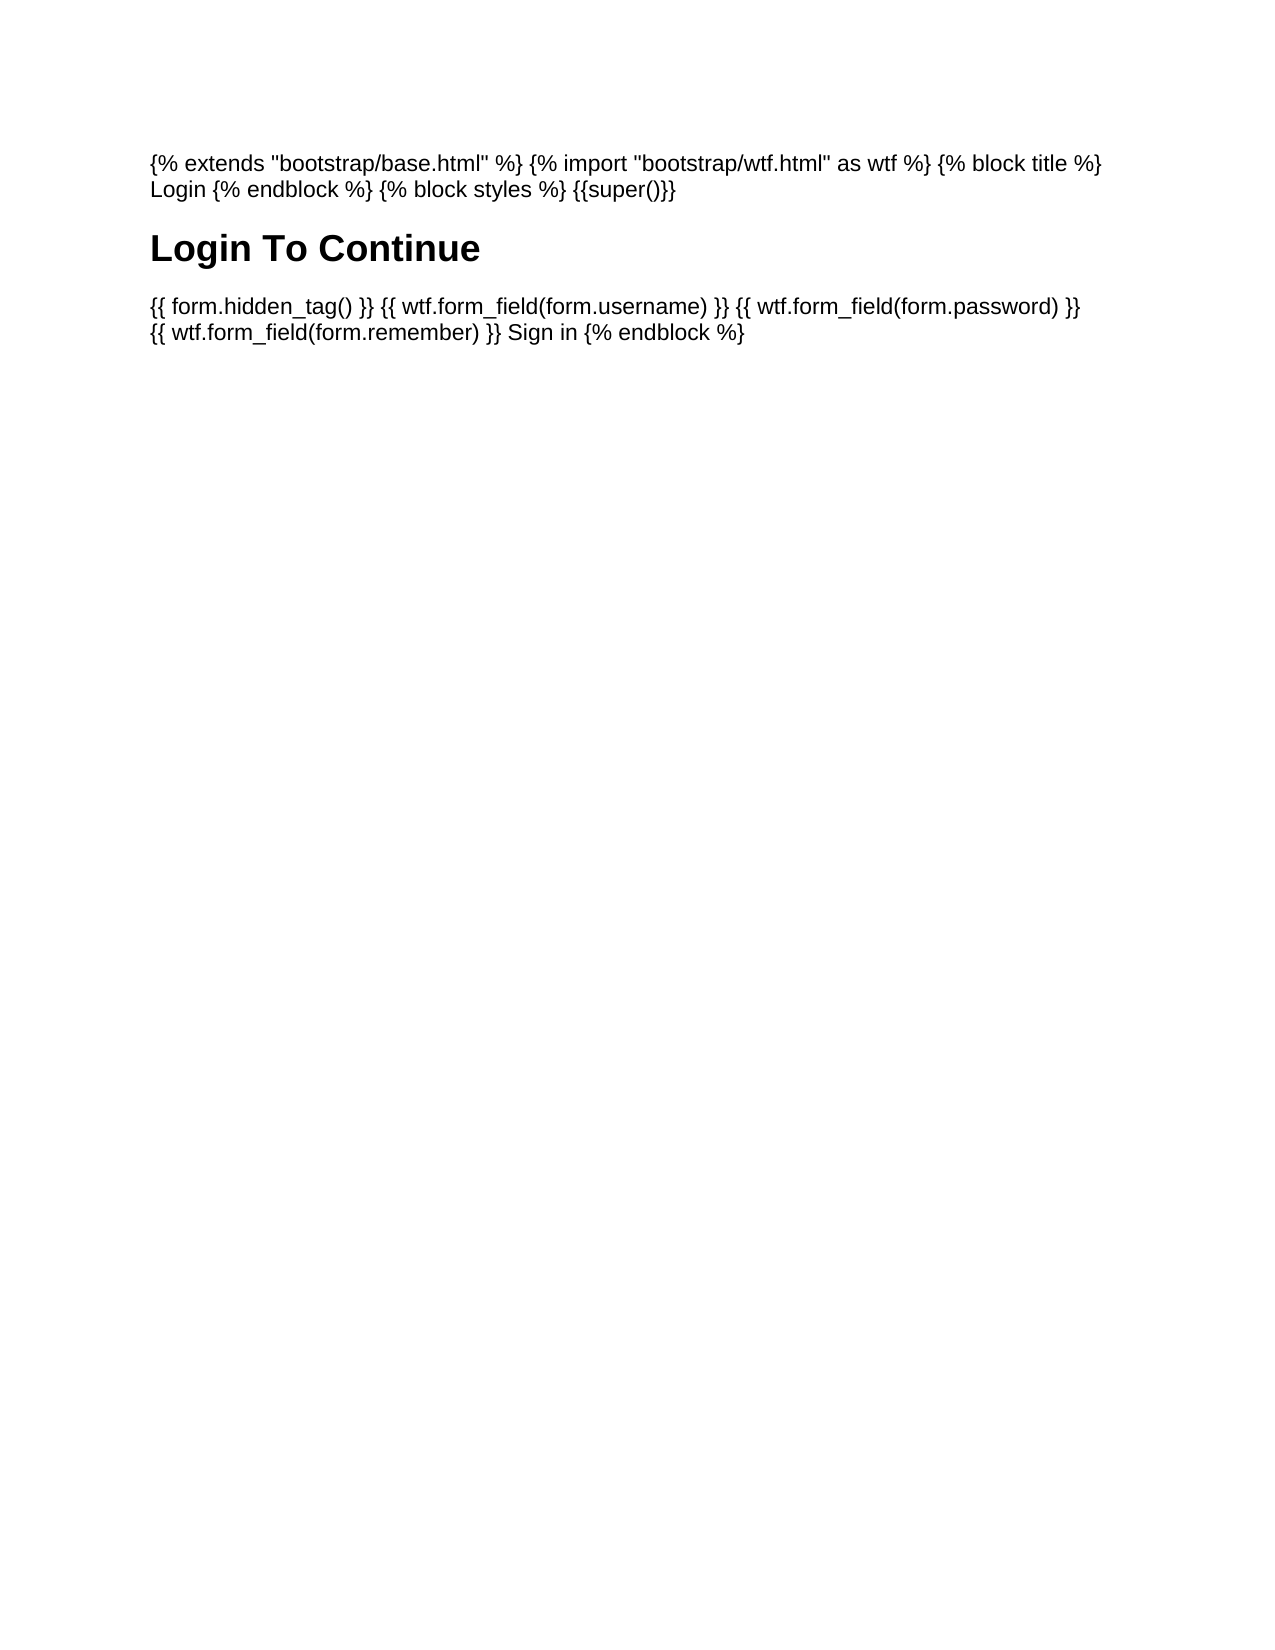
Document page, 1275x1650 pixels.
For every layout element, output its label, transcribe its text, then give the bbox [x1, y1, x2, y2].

text {% extends "bootstrap/base.html" %} {% import "bootstrap/wtf.html" as wtf %} {% block title %} Login {% endblock %} {% block styles %} {{super()}} [150, 150, 1125, 203]
text {{ form.hidden_tag() }} {{ wtf.form_field(form.username) }} {{ wtf.form_field(form.password) }} {{ wtf.form_field(form.remember) }} Sign in {% endblock %} [150, 293, 1125, 345]
subtitle Login To Continue [150, 226, 1125, 269]
